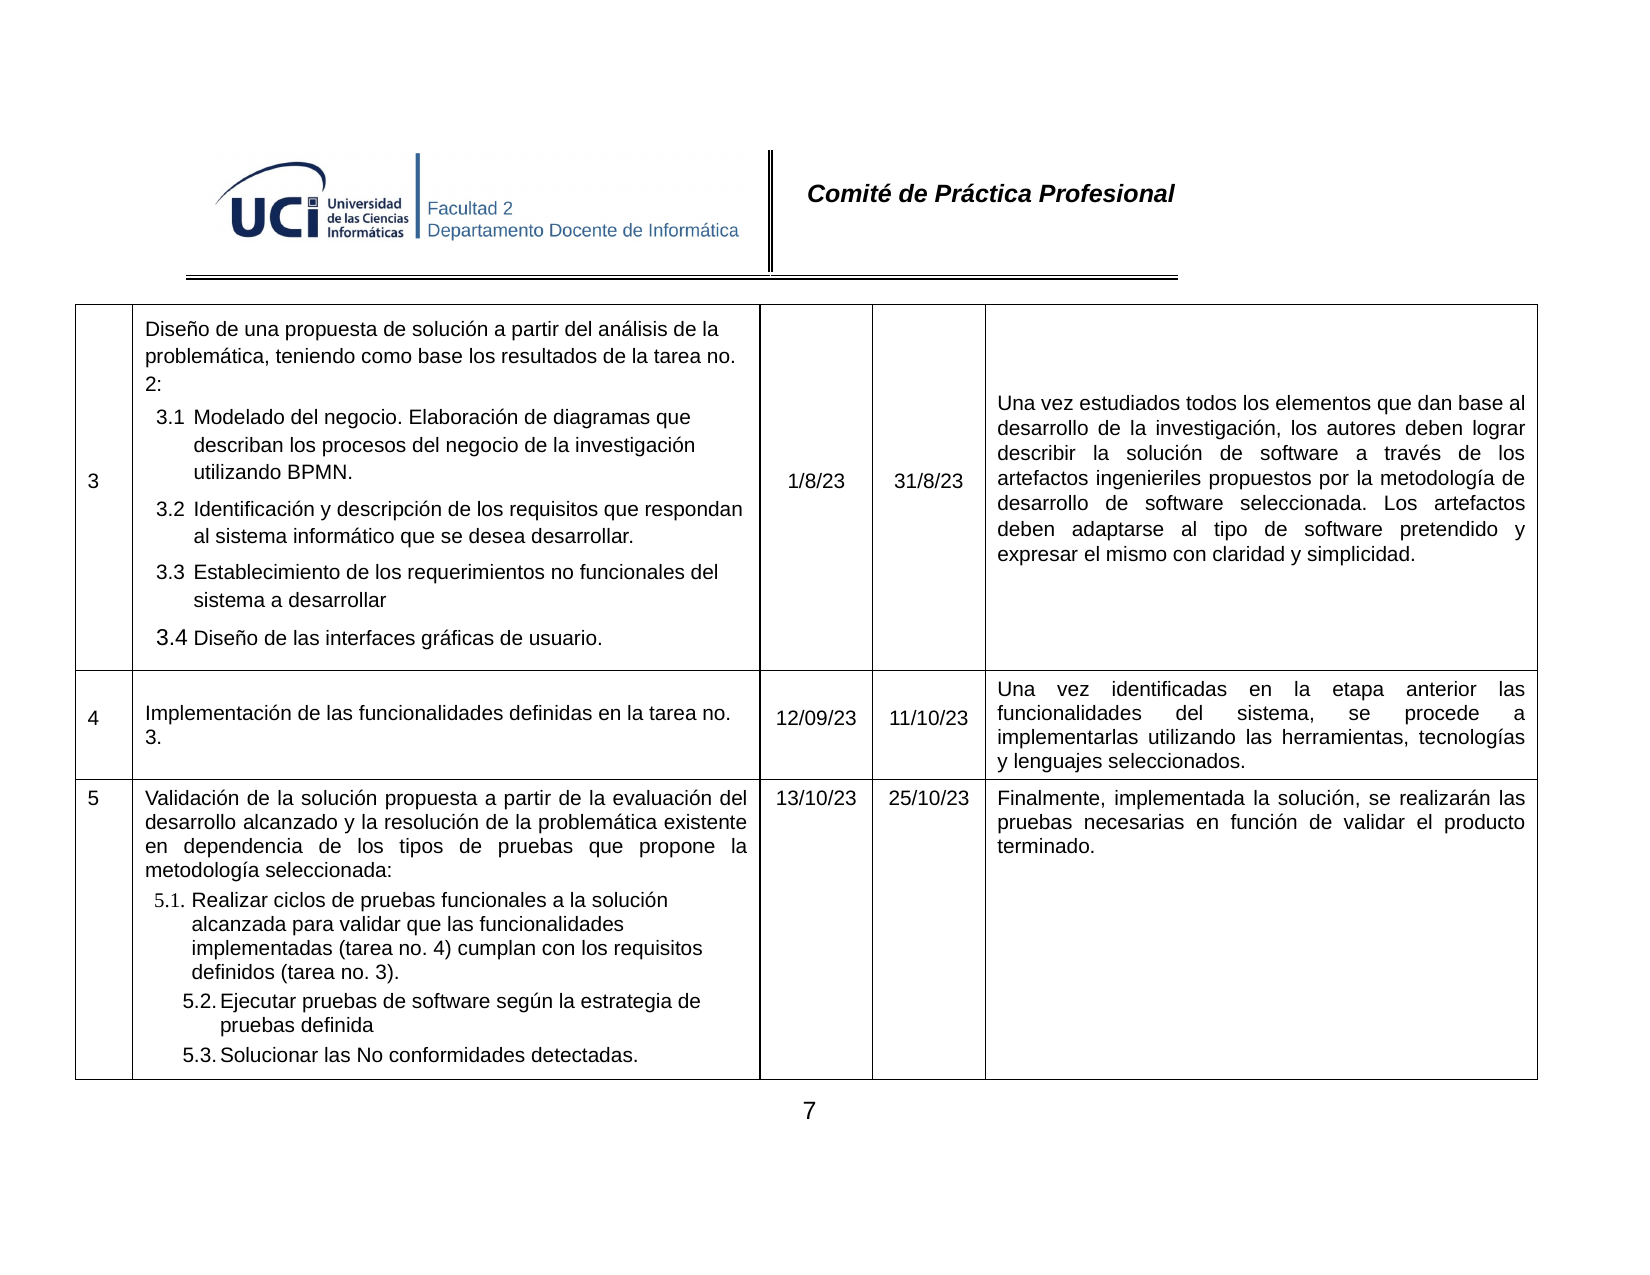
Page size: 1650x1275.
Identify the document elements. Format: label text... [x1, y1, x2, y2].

table_cell Una vez identificadas en la etapa anterior las funcionalidades del sistema, se procede a implementarlas utilizando las herramientas, tecnologías y lenguajes seleccionados. [986, 671, 1537, 778]
table_cell Una vez estudiados todos los elementos que dan base al desarrollo de la investigación, los autores deben lograr describir la solución de software a través de los artefactos ingenieriles propuestos por la metodología de desarrollo de software seleccionada. Los artefactos deben adaptarse al tipo de software pretendido y expresar el mismo con claridad y simplicidad. [986, 305, 1537, 669]
table_cell 11/10/23 [873, 671, 985, 778]
table_cell Finalmente, implementada la solución, se realizarán las pruebas necesarias en función de validar el producto terminado. [986, 780, 1537, 1079]
picture [208, 150, 749, 242]
table_cell 5 [76, 780, 132, 1079]
table_cell 25/10/23 [873, 780, 985, 1079]
table_cell 1/8/23 [761, 305, 872, 669]
table_cell 31/8/23 [873, 305, 985, 669]
table_cell 13/10/23 [761, 780, 872, 1079]
table_cell 12/09/23 [761, 671, 872, 778]
table_cell 3 [76, 305, 132, 669]
table_cell Implementación de las funcionalidades definidas en la tarea no. 3. [133, 671, 759, 778]
table_cell Diseño de una propuesta de solución a partir del análisis de la problemática, teniendo como base los resultados de la tarea no. 2: Modelado del negocio. Elaboración de diagramas que describan los procesos del negocio de la investigación utilizando BPMN. Identificación y descripción de los requisitos que respondan al sistema informático que se desea desarrollar. Establecimiento de los requerimientos no funcionales del sistema a desarrollar Diseño de las interfaces gráficas de usuario. [133, 305, 759, 669]
table_cell 4 [76, 671, 132, 778]
